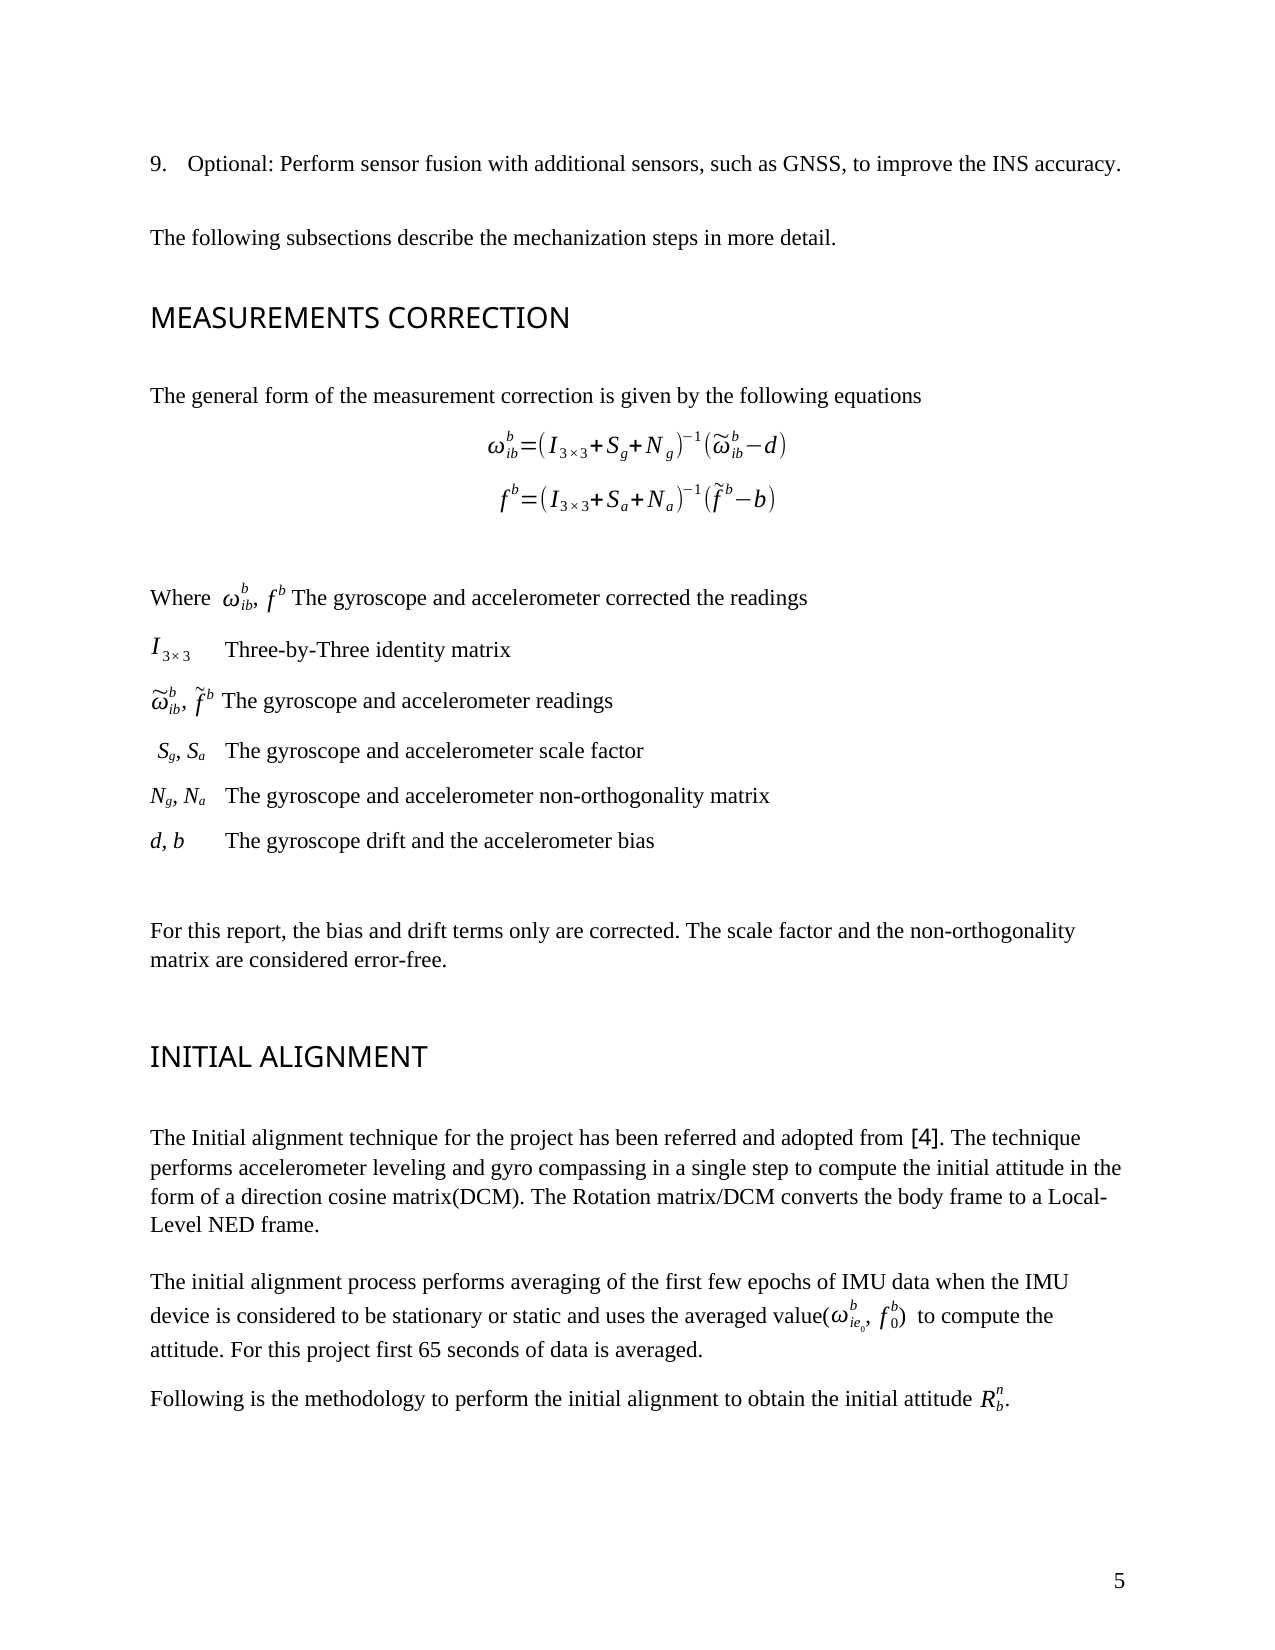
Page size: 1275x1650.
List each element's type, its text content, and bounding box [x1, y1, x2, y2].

text Following is the methodology to perform the initial alignment to obtain the initial attitude . [150, 1381, 1125, 1416]
text Sg, Sa The gyroscope and accelerometer scale factor [150, 737, 1125, 763]
subtitle Measurements Correction [150, 297, 1125, 337]
text Where , The gyroscope and accelerometer corrected the readings [150, 579, 1125, 614]
text Three-by-Three identity matrix [150, 633, 1125, 664]
text d, b The gyroscope drift and the accelerometer bias [150, 827, 1125, 854]
text The following subsections describe the mechanization steps in more detail. [150, 223, 1125, 278]
text Ng, Na The gyroscope and accelerometer non-orthogonality matrix [150, 782, 1125, 808]
text The Initial alignment technique for the project has been referred and adopted from [4]. The technique performs accelerometer leveling and gyro compassing in a single step to compute the initial attitude in the form of a direction cosine matrix(DCM). The Rotation matrix/DCM converts the body frame to a Local-Level NED frame. The initial alignment process performs averaging of the first few epochs of IMU data when the IMU device is considered to be stationary or static and uses the averaged value(, ) to compute the attitude. For this project first 65 seconds of data is averaged. [150, 1121, 1125, 1362]
subtitle Initial Alignment [150, 1036, 1125, 1076]
text The general form of the measurement correction is given by the following equations [150, 382, 1125, 408]
text For this report, the bias and drift terms only are corrected. The scale factor and the non-orthogonality matrix are considered error-free. [150, 917, 1125, 972]
text , The gyroscope and accelerometer readings [150, 683, 1125, 718]
list Optional: Perform sensor fusion with additional sensors, such as GNSS, to improve the INS accuracy. [150, 150, 1125, 205]
